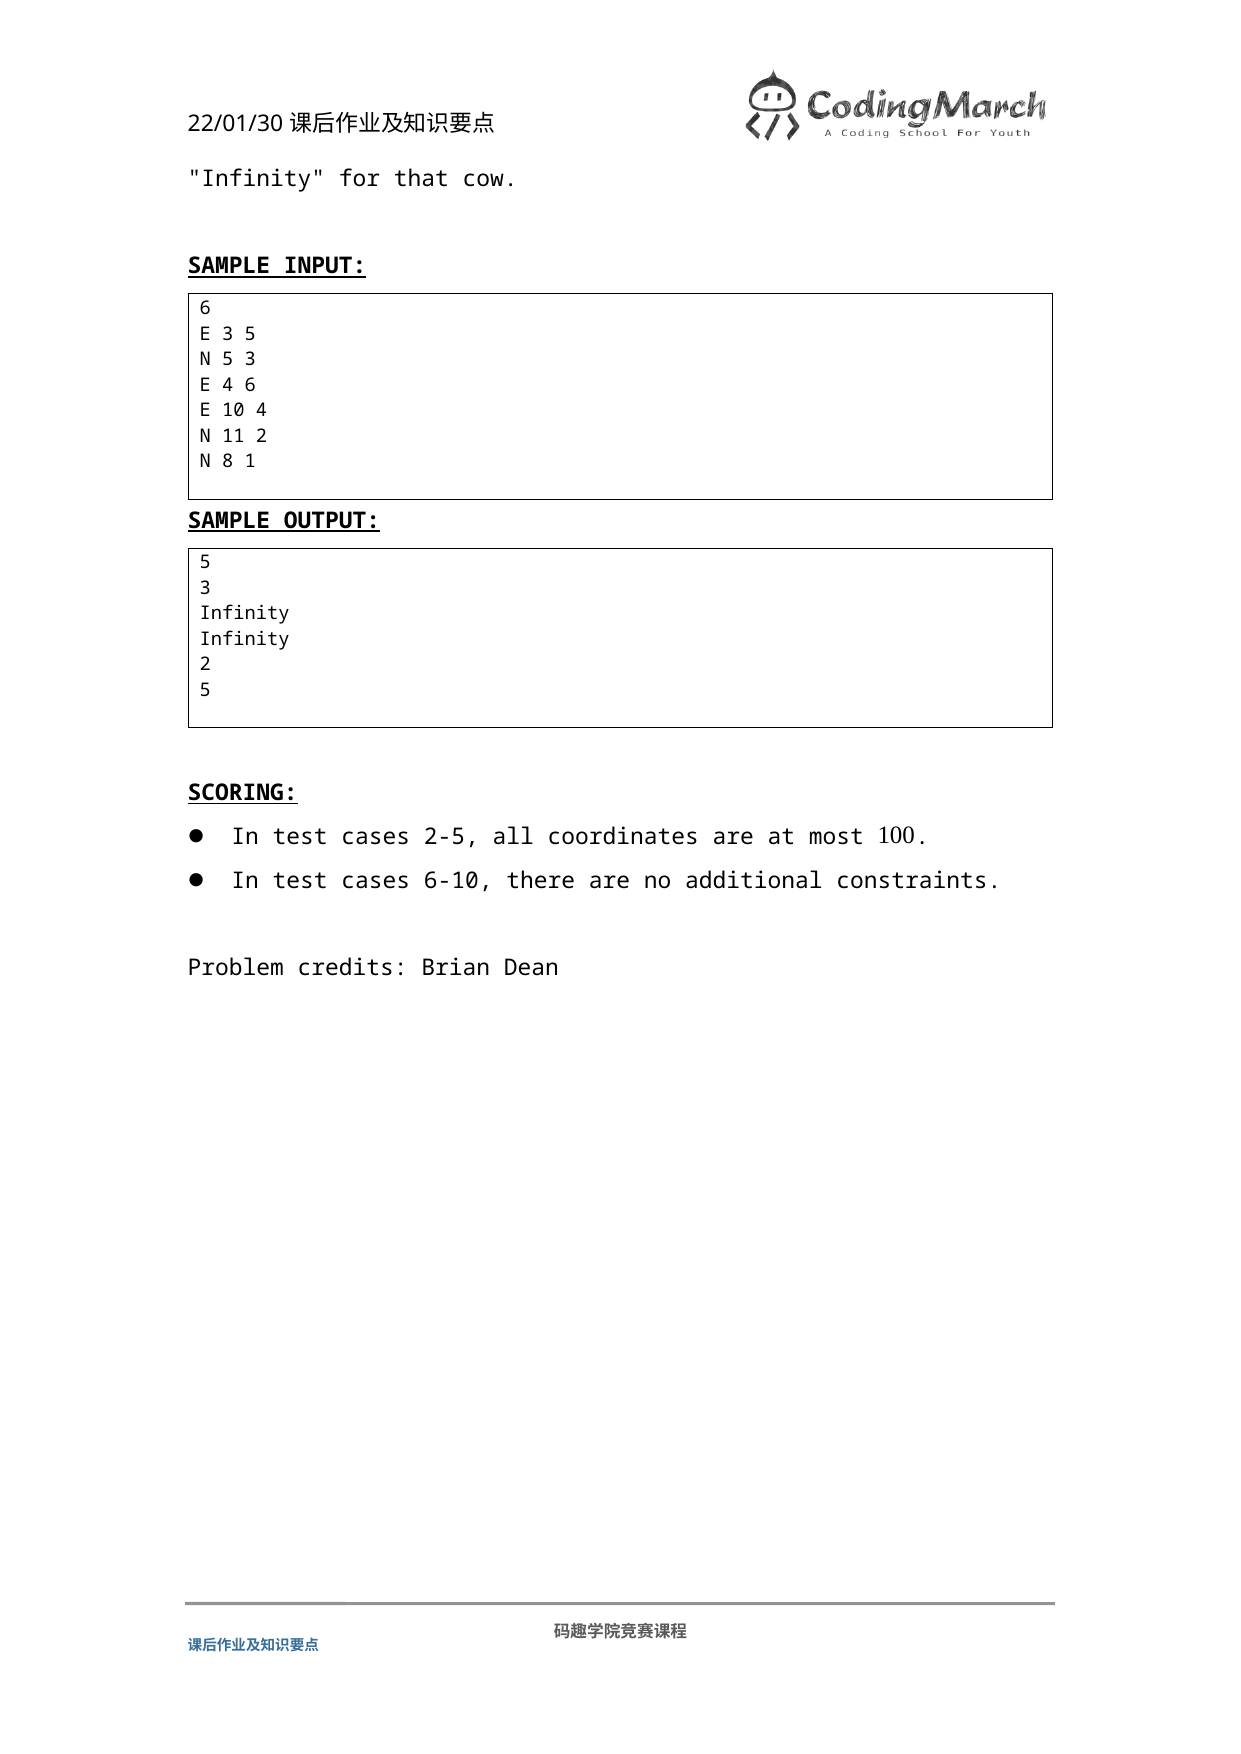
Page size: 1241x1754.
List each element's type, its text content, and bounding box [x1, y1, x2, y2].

text SCORING: [187, 776, 1053, 807]
picture [726, 58, 1062, 159]
text Problem credits: Brian Dean [187, 951, 1053, 982]
list In test cases 6-10, there are no additional constraints. [187, 863, 1053, 895]
text SAMPLE OUTPUT: [187, 504, 1053, 535]
table_header 6 E 3 5 N 5 3 E 4 6 E 10 4 N 11 2 N 8 1 [189, 294, 1052, 498]
text SAMPLE INPUT: [187, 249, 1053, 281]
table_header 5 3 Infinity Infinity 2 5 [189, 549, 1052, 727]
list In test cases 2-5, all coordinates are at most . [187, 820, 1053, 851]
